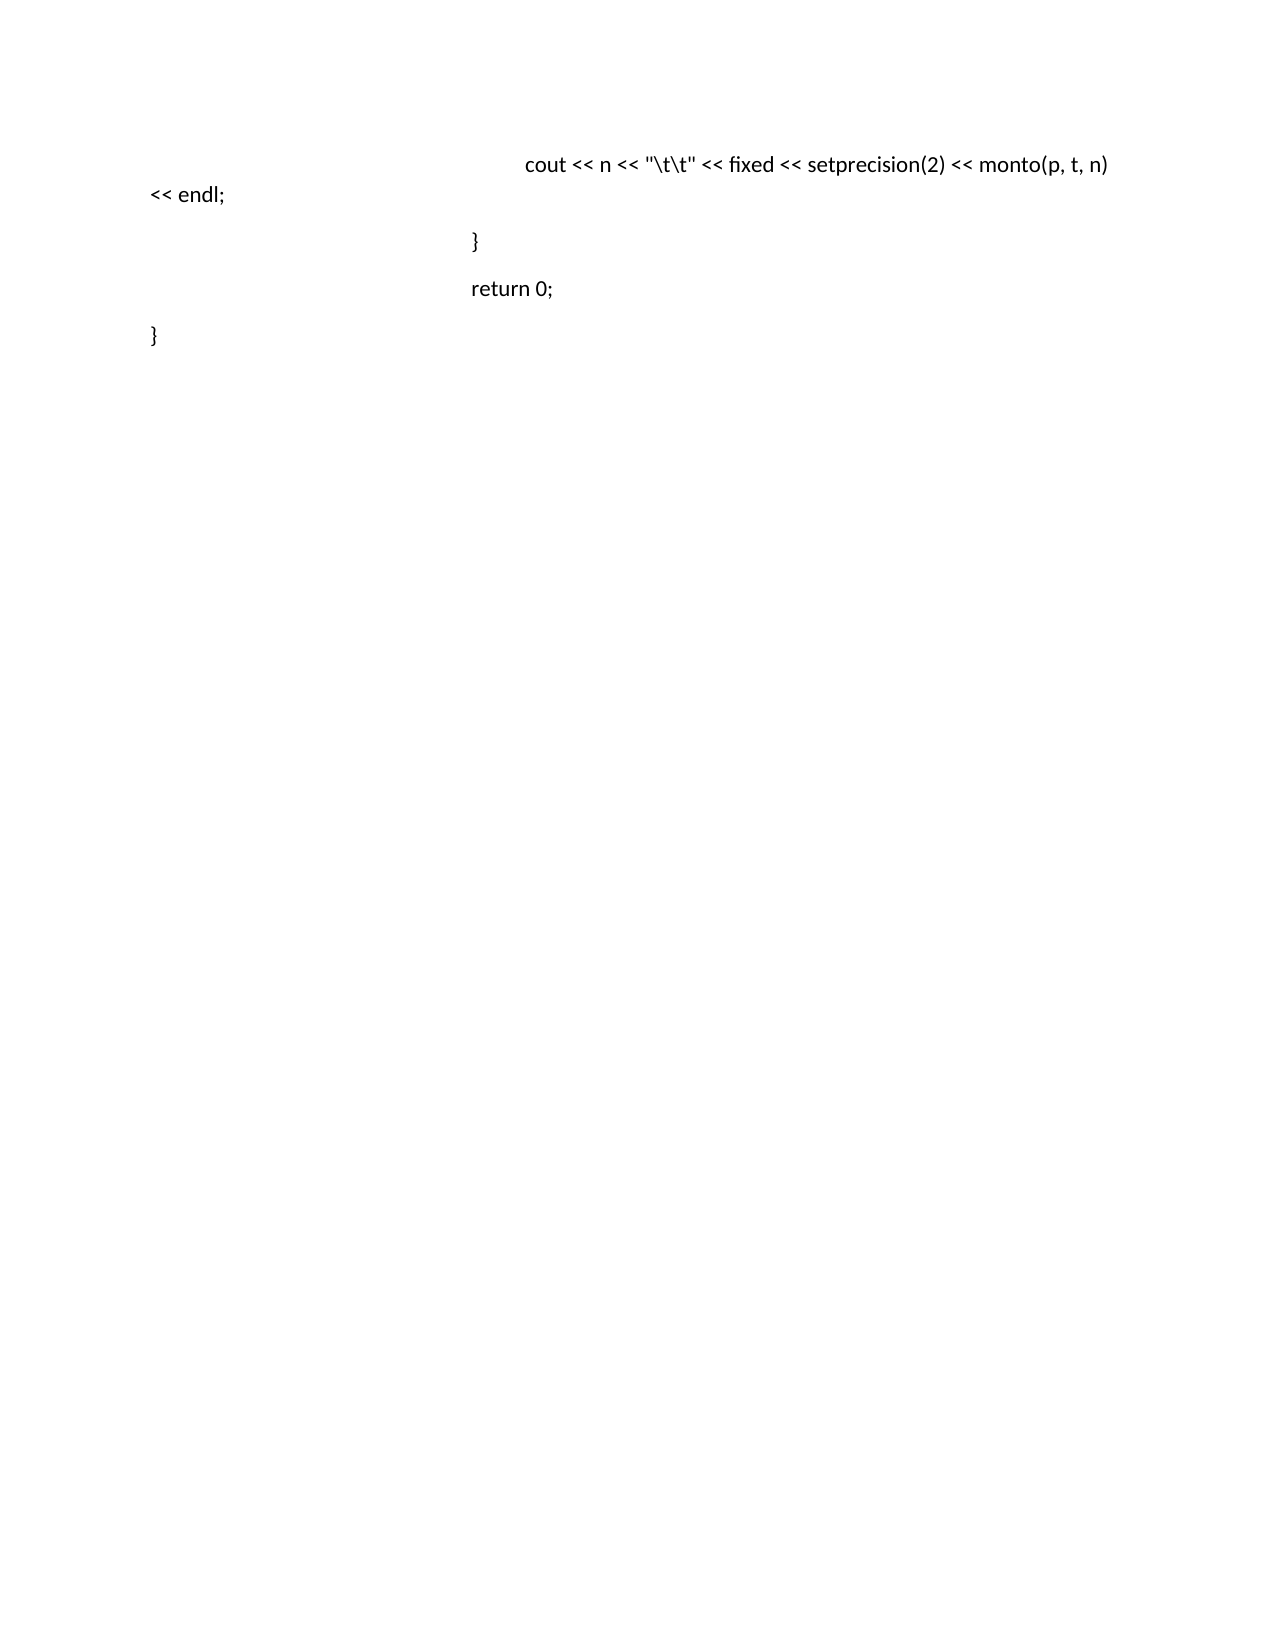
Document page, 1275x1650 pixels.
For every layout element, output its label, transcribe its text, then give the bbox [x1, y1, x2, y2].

text return 0; [150, 274, 1125, 302]
text } [150, 321, 1125, 349]
text } [150, 227, 1125, 255]
text cout << n << "\t\t" << fixed << setprecision(2) << monto(p, t, n) << endl; [150, 150, 1125, 208]
